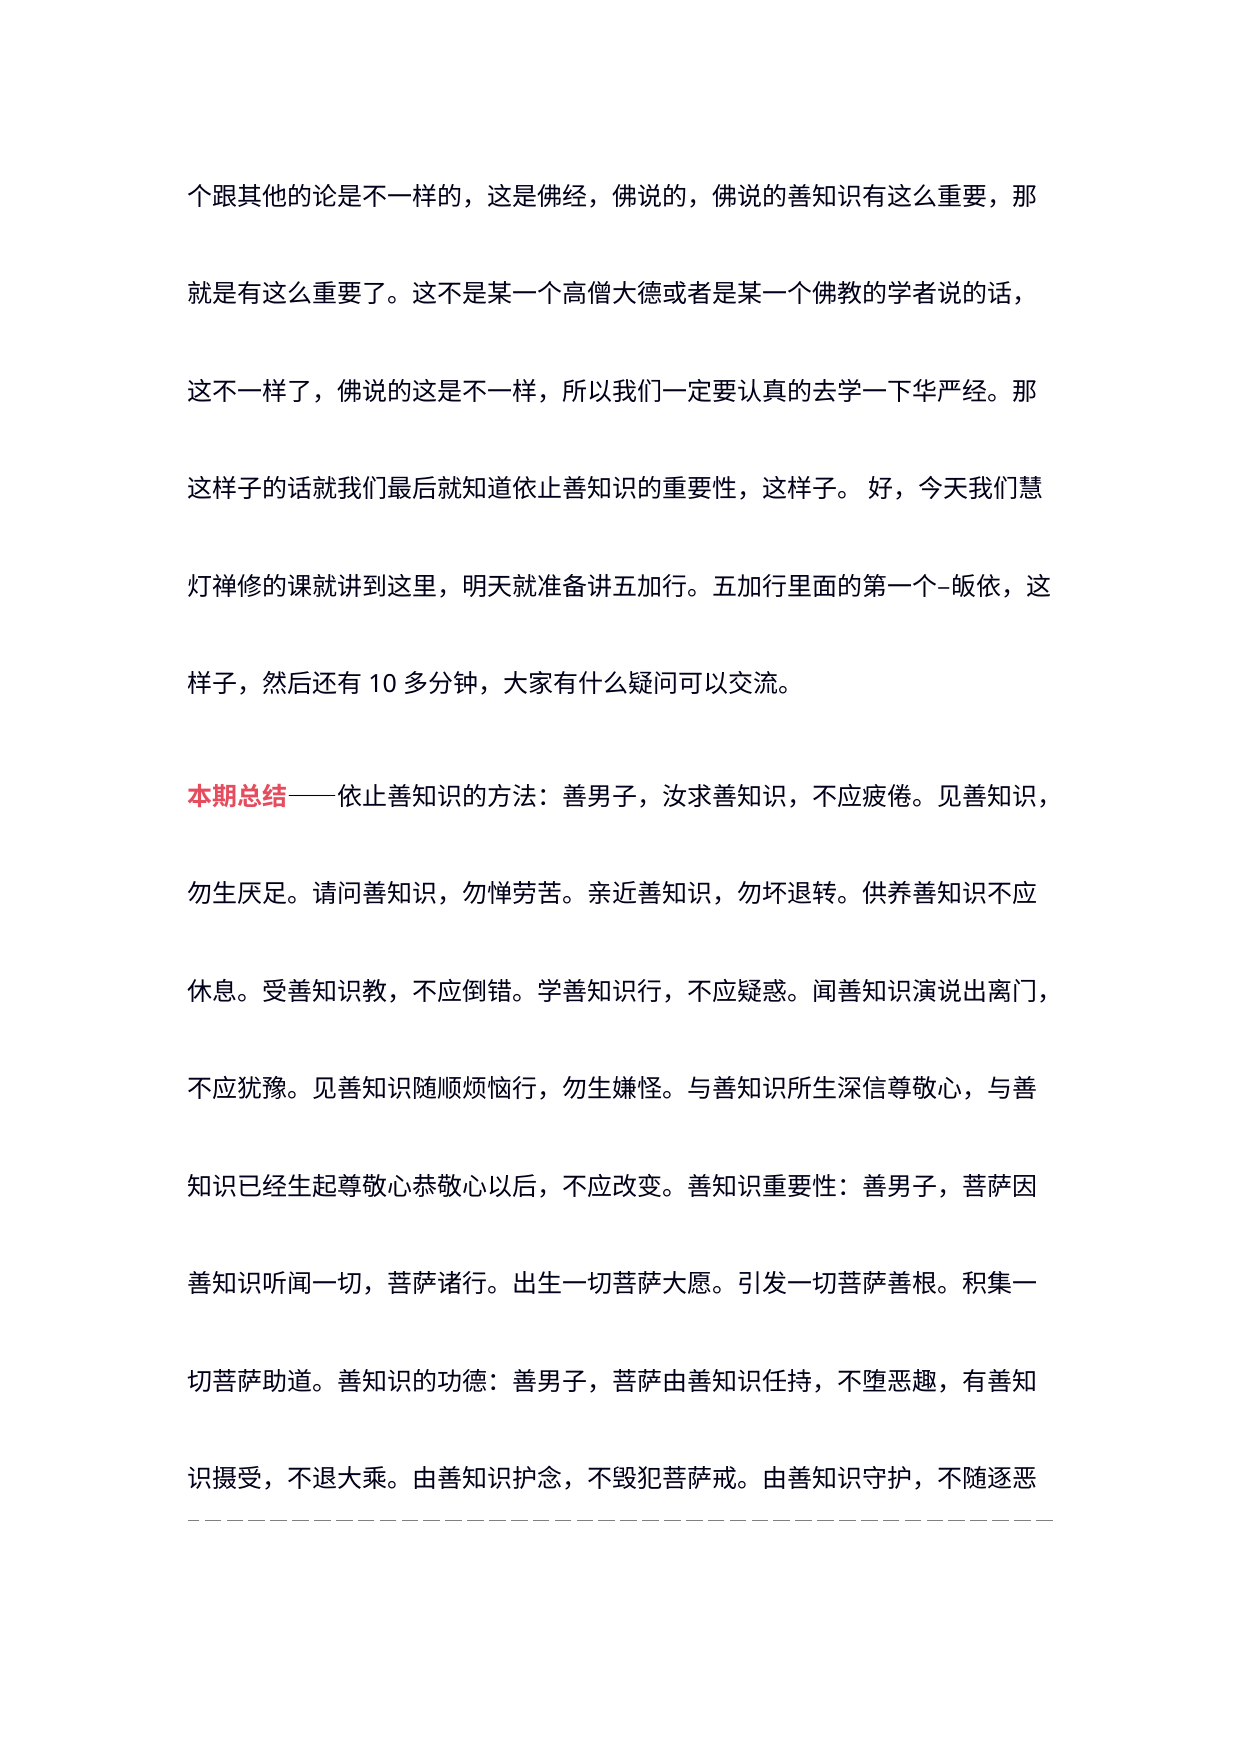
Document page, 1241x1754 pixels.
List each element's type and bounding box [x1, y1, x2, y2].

text [187, 762, 1053, 1521]
text [187, 162, 1053, 714]
